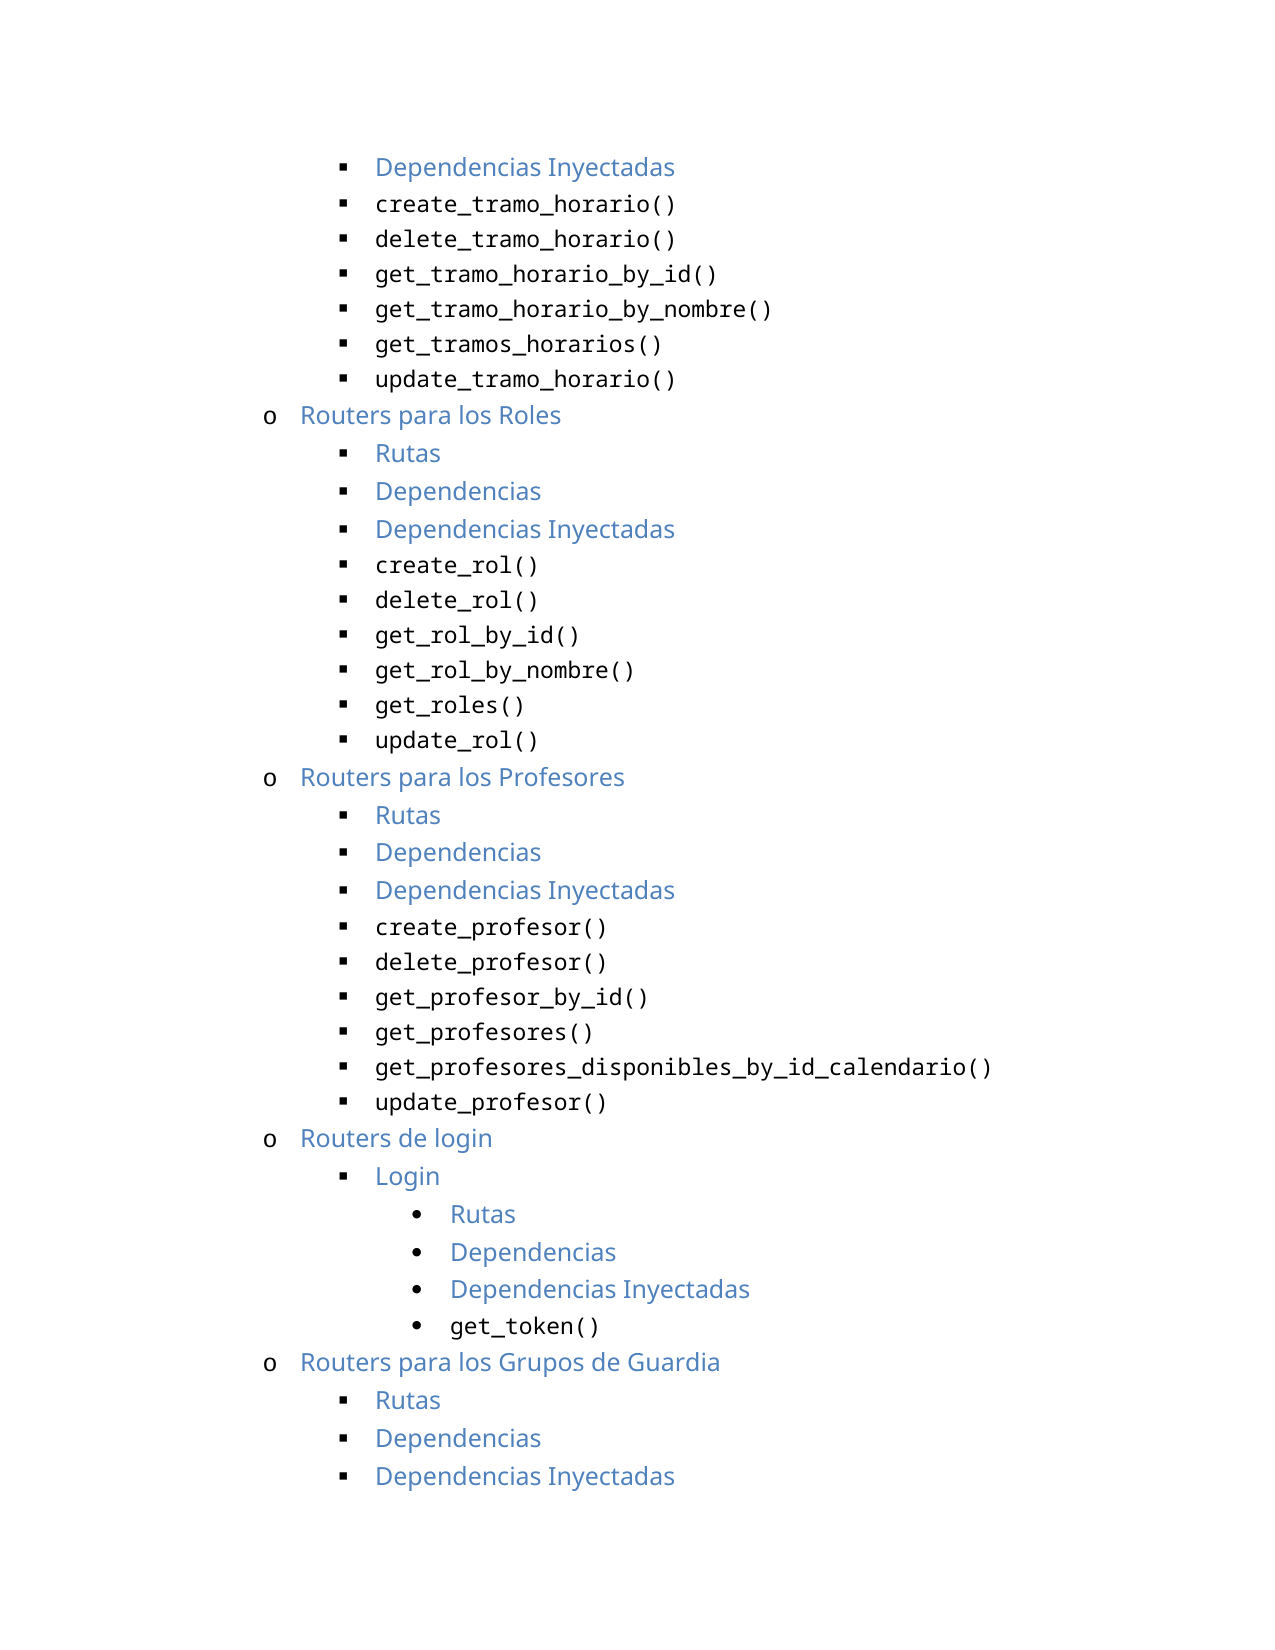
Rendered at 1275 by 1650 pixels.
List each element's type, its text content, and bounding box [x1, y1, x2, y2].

list Dependencias [337, 835, 1125, 869]
list Rutas [337, 797, 1125, 831]
list delete_profesor() [337, 946, 1125, 977]
list get_roles() [337, 689, 1125, 721]
list update_tramo_horario() [337, 363, 1125, 394]
list update_profesor() [337, 1086, 1125, 1117]
list Rutas [337, 436, 1125, 470]
list Dependencias Inyectadas [337, 1459, 1125, 1493]
list create_profesor() [337, 911, 1125, 942]
list get_tramo_horario_by_nombre() [337, 293, 1125, 324]
list Rutas [337, 1383, 1125, 1417]
list update_rol() [337, 724, 1125, 756]
list get_tramo_horario_by_id() [337, 258, 1125, 289]
list get_rol_by_nombre() [337, 654, 1125, 686]
list Dependencias Inyectadas [337, 873, 1125, 907]
list Routers de login [262, 1121, 1125, 1155]
list get_tramos_horarios() [337, 328, 1125, 359]
list Rutas [412, 1197, 1125, 1231]
list Dependencias Inyectadas [337, 511, 1125, 546]
list Dependencias [412, 1234, 1125, 1268]
list delete_rol() [337, 584, 1125, 616]
list get_rol_by_id() [337, 619, 1125, 651]
list Login [337, 1159, 1125, 1193]
list Dependencias [337, 474, 1125, 508]
list create_rol() [337, 549, 1125, 581]
list Routers para los Profesores [262, 759, 1125, 793]
list get_profesores() [337, 1016, 1125, 1047]
list get_profesor_by_id() [337, 981, 1125, 1012]
list delete_tramo_horario() [337, 223, 1125, 254]
list Routers para los Roles [262, 398, 1125, 432]
list Dependencias Inyectadas [337, 150, 1125, 184]
list Routers para los Grupos de Guardia [262, 1345, 1125, 1379]
list get_token() [412, 1310, 1125, 1341]
list Dependencias [337, 1421, 1125, 1455]
list get_profesores_disponibles_by_id_calendario() [337, 1051, 1125, 1082]
list Dependencias Inyectadas [412, 1272, 1125, 1306]
list create_tramo_horario() [337, 188, 1125, 219]
